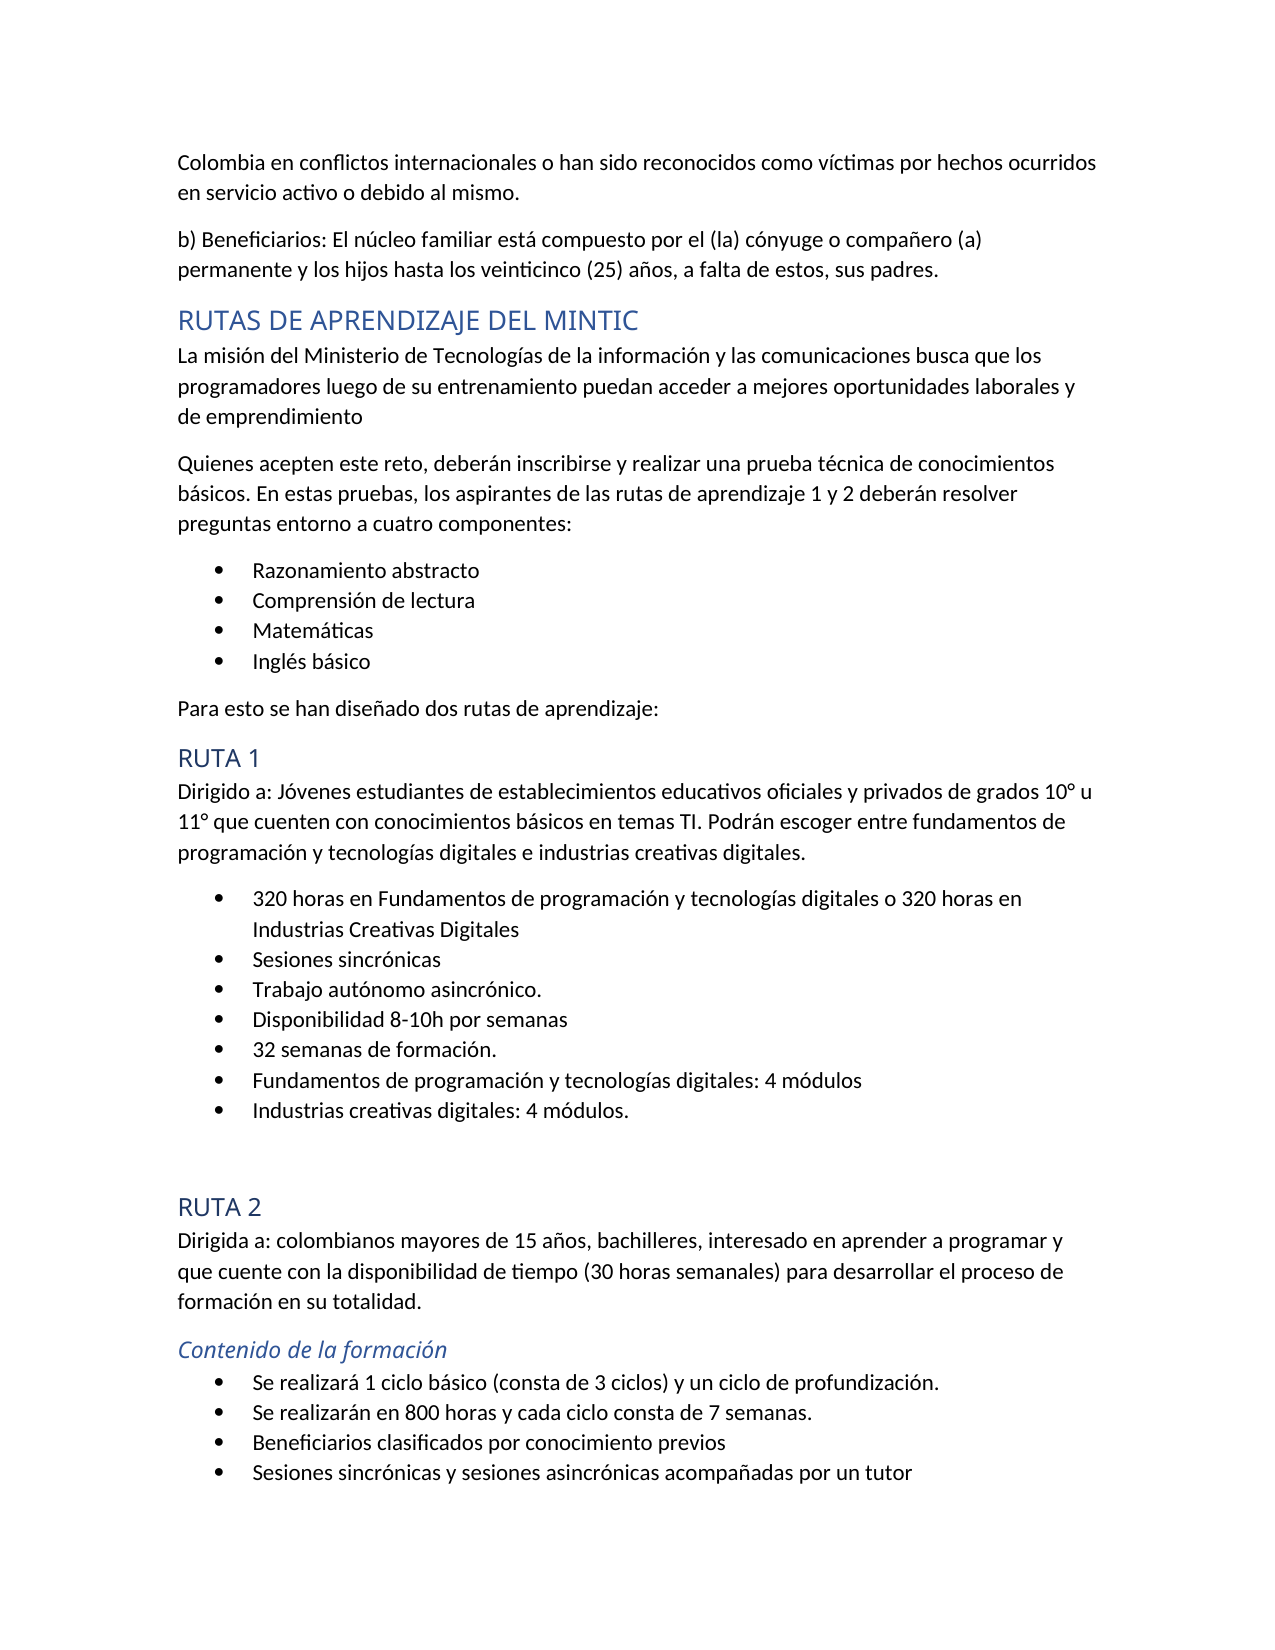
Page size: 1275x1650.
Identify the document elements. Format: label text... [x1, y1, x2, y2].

text Quienes acepten este reto, deberán inscribirse y realizar una prueba técnica de conocimientos básicos. En estas pruebas, los aspirantes de las rutas de aprendizaje 1 y 2 deberán resolver preguntas entorno a cuatro componentes: [177, 449, 1098, 537]
list 32 semanas de formación. [215, 1036, 1098, 1064]
list Comprensión de lectura [215, 586, 1098, 614]
list Sesiones sincrónicas y sesiones asincrónicas acompañadas por un tutor [215, 1458, 1098, 1486]
list Industrias creativas digitales: 4 módulos. [215, 1096, 1098, 1124]
list Matemáticas [215, 617, 1098, 644]
text ​​Dirigida a: colombianos mayores de 15 años, bachilleres, interesado en aprender a programar y que cuente con la disponibilidad de tiempo (30 horas semanales) para desarrollar el proceso de formación en su totalidad. [177, 1227, 1098, 1315]
subtitle Contenido de la formación [177, 1334, 1098, 1365]
list Disponibilidad 8-10h por semanas [215, 1005, 1098, 1033]
subtitle RUTA 1 [177, 741, 1098, 774]
subtitle RUTA 2 [177, 1190, 1098, 1224]
list Se realizará 1 ciclo básico (consta de 3 ciclos) y un ciclo de profundización. [215, 1368, 1098, 1396]
list Inglés básico [215, 647, 1098, 675]
list Razonamiento abstracto [215, 556, 1098, 584]
text La misión del Ministerio de Tecnologías de la información y las comunicaciones busca que los programadores luego de su entrenamiento puedan acceder a mejores oportunidades laborales y de emprendimiento [177, 342, 1098, 430]
list Fundamentos de programación y tecnologías digitales: 4 módulos [215, 1066, 1098, 1094]
text Dirigido a: Jóvenes estudiantes de establecimientos educativos oficiales y privados de grados 10° u 11° que cuenten con conocimientos básicos en temas TI. Podrán escoger entre fundamentos de programación y tecnologías digitales e industrias creativas digitales. [177, 777, 1098, 866]
text b) Beneficiarios: El núcleo familiar está compuesto por el (la) cónyuge o compañero (a) permanente y los hijos hasta los veinticinco (25) años, a falta de estos, sus padres. [177, 225, 1098, 283]
list 320 horas en Fundamentos de programación y tecnologías digitales o 320 horas en Industrias Creativas Digitales [215, 884, 1098, 943]
list Sesiones sincrónicas [215, 945, 1098, 973]
text Para esto se han diseñado dos rutas de aprendizaje: [177, 694, 1098, 722]
list Se realizarán en 800 horas y cada ciclo consta de 7 semanas. ​ [215, 1398, 1098, 1426]
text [177, 148, 1098, 206]
list Beneficiarios clasificados por conocimiento previos [215, 1428, 1098, 1456]
list Trabajo autónomo asincrónico. [215, 975, 1098, 1003]
subtitle RUTAS DE APRENDIZAJE DEL MINTIC [177, 302, 1098, 339]
